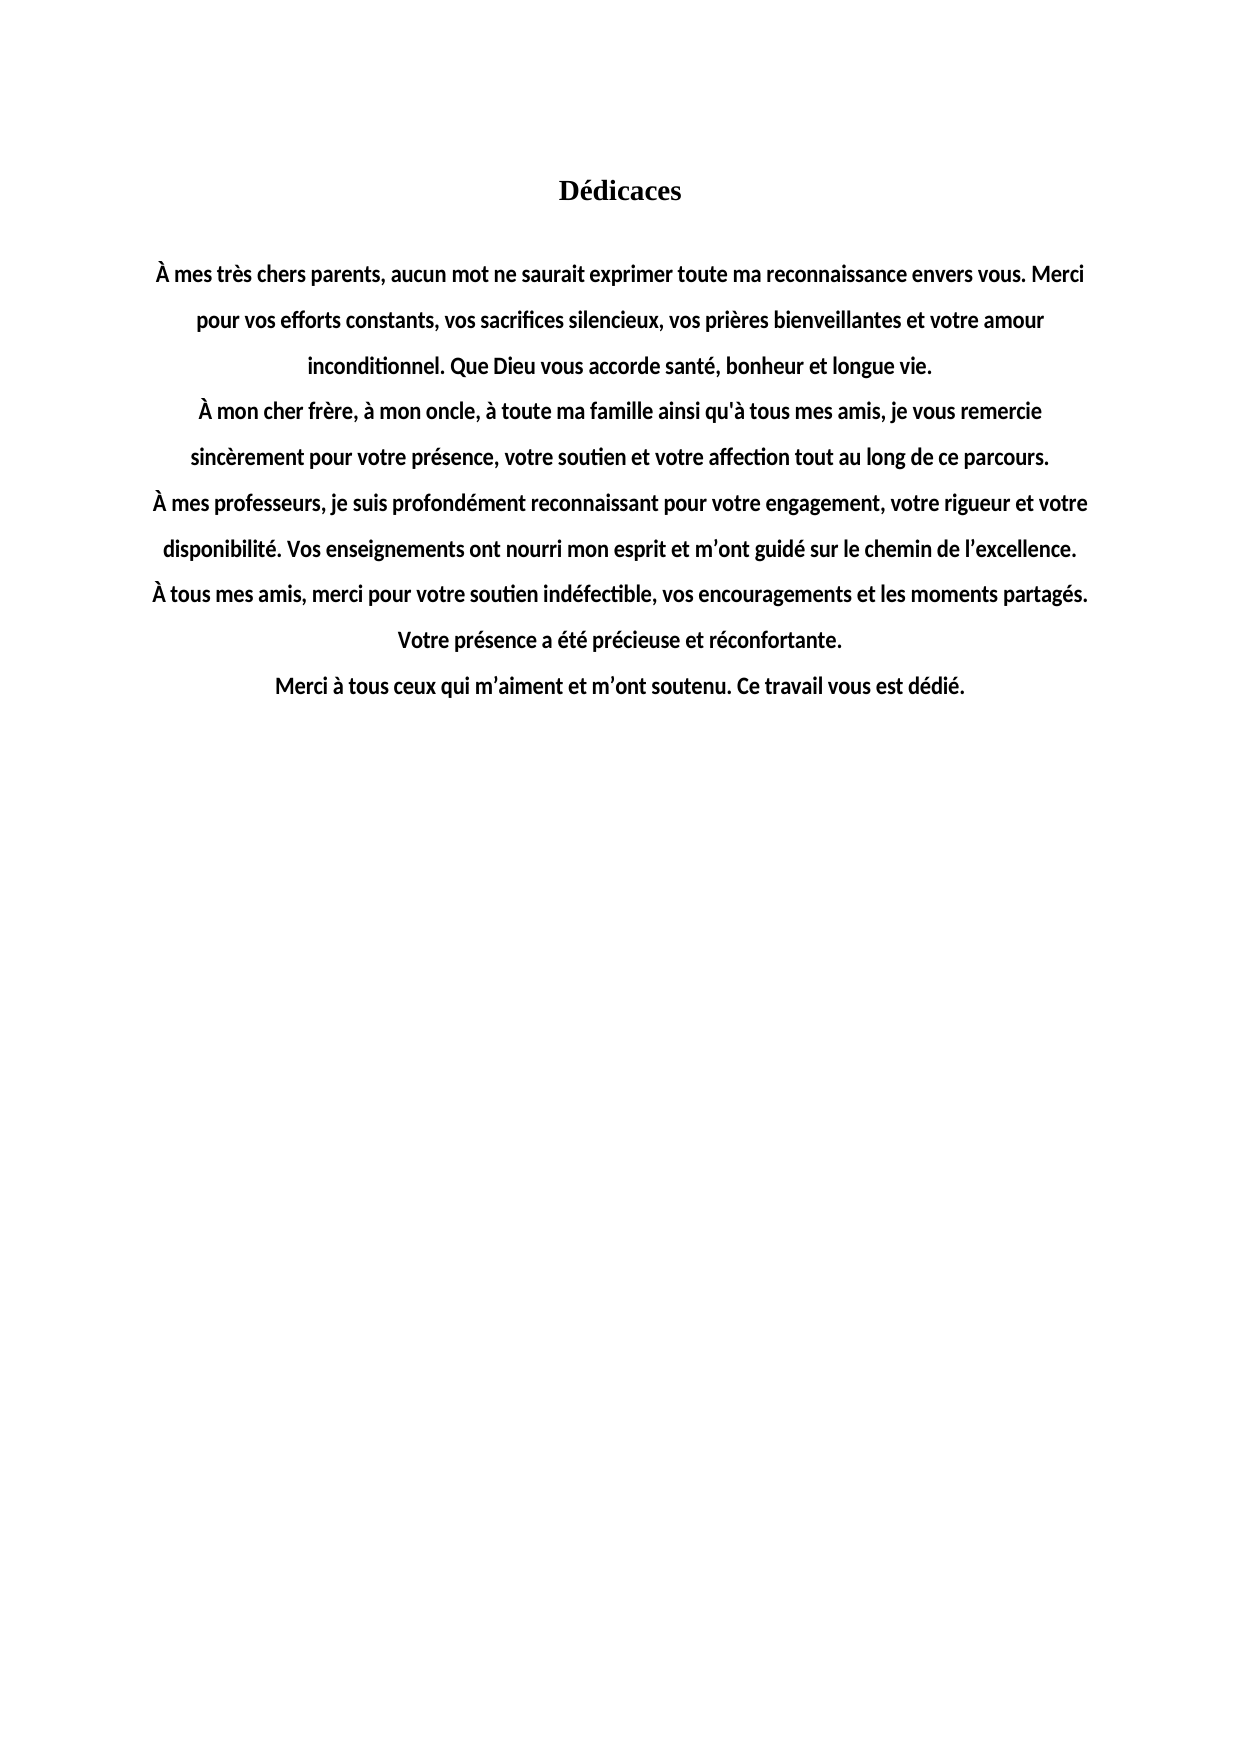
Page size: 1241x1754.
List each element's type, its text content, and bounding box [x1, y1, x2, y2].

text À mes professeurs, je suis profondément reconnaissant pour votre engagement, votre rigueur et votre disponibilité. Vos enseignements ont nourri mon esprit et m’ont guidé sur le chemin de l’excellence. [148, 487, 1093, 563]
text À mon cher frère, à mon oncle, à toute ma famille ainsi qu'à tous mes amis, je vous remercie sincèrement pour votre présence, votre soutien et votre affection tout au long de ce parcours. [148, 396, 1093, 472]
text À tous mes amis, merci pour votre soutien indéfectible, vos encouragements et les moments partagés. Votre présence a été précieuse et réconfortante. [148, 578, 1093, 655]
text À mes très chers parents, aucun mot ne saurait exprimer toute ma reconnaissance envers vous. Merci pour vos efforts constants, vos sacrifices silencieux, vos prières bienveillantes et votre amour inconditionnel. Que Dieu vous accorde santé, bonheur et longue vie. [148, 258, 1093, 380]
subtitle Dédicaces [148, 173, 1093, 206]
text Merci à tous ceux qui m’aiment et m’ont soutenu. Ce travail vous est dédié. [148, 670, 1093, 700]
